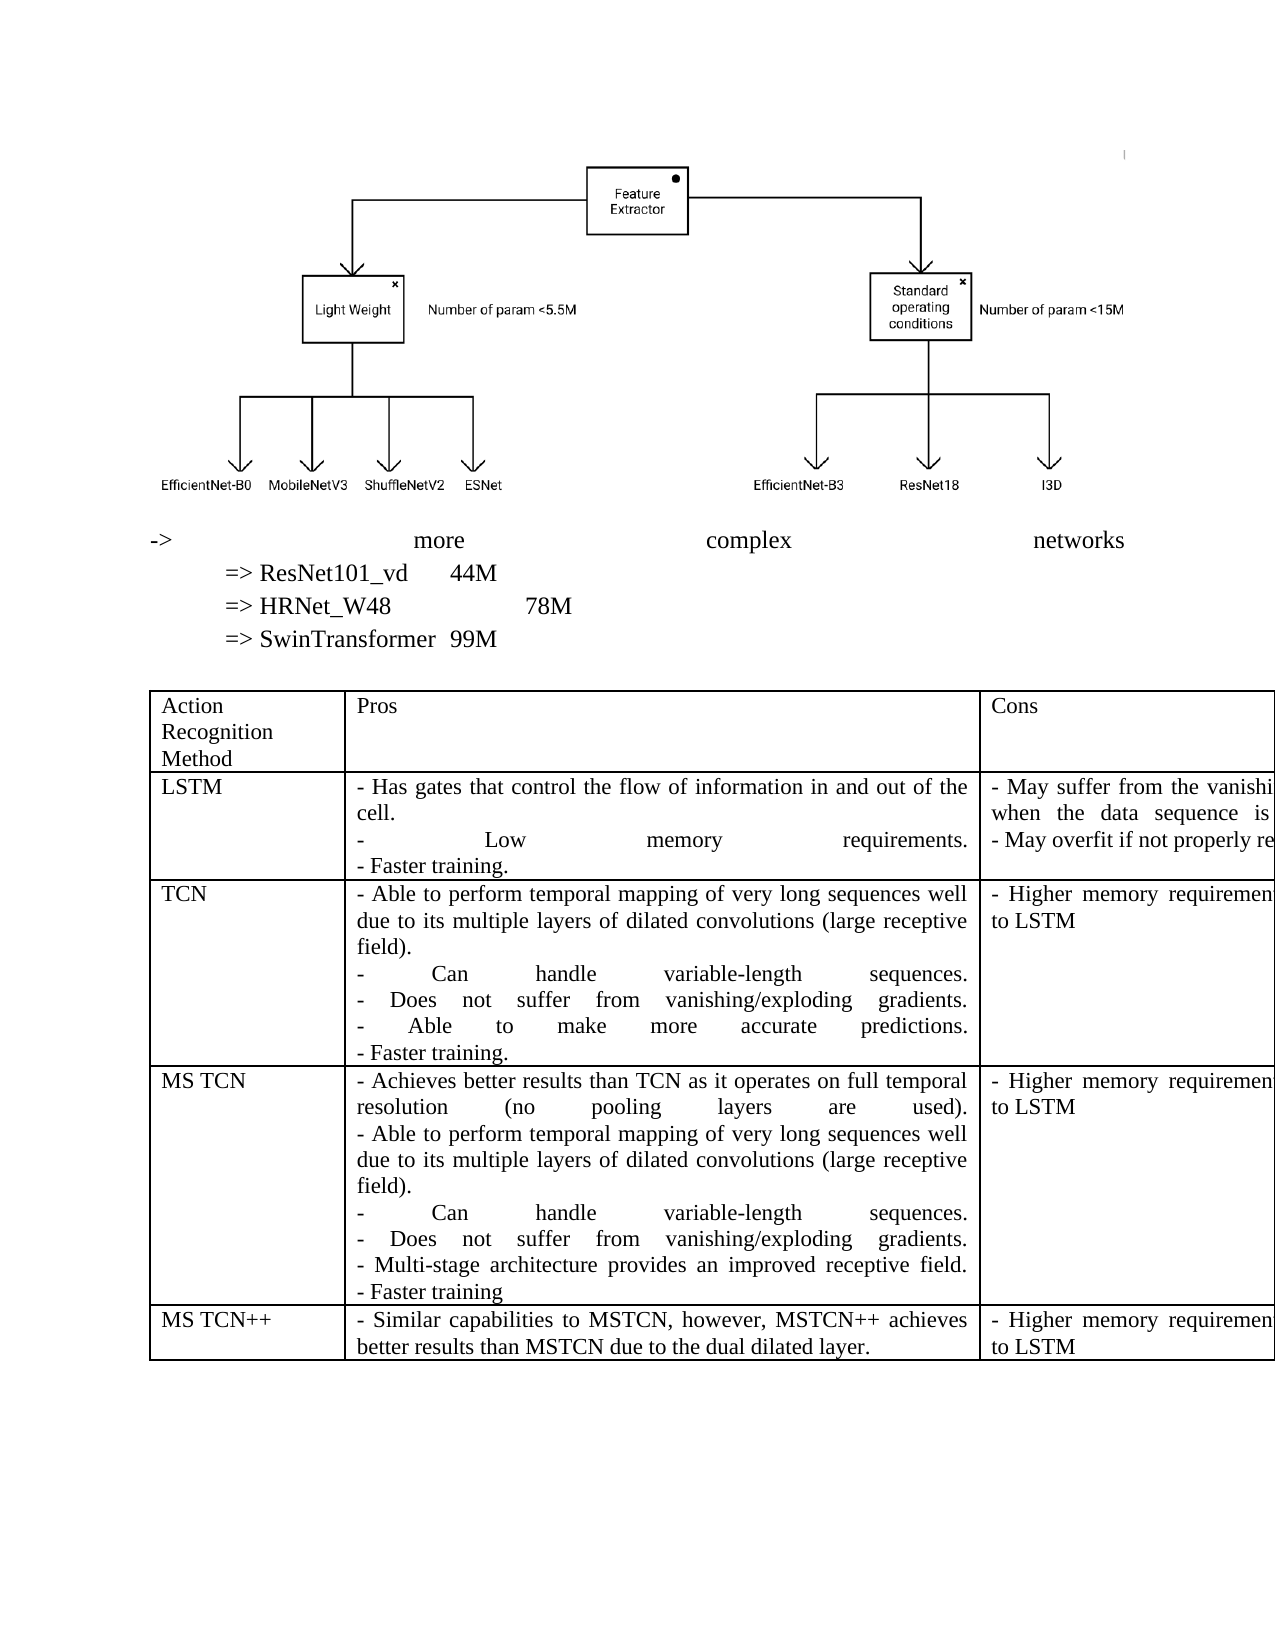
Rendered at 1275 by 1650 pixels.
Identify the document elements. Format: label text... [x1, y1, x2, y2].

text => HRNet_W48 78M [150, 591, 1125, 619]
table_cell - Higher memory requirements compared to LSTM [981, 1067, 1274, 1304]
table_cell MS TCN [151, 1067, 344, 1304]
text => SwinTransformer 99M [150, 624, 1125, 652]
table_cell - Able to perform temporal mapping of very long sequences well due to its multiple layers of dilated convolutions (large receptive field). - Can handle variable-length sequences. - Does not suffer from vanishing/exploding gradients. - Able to make more accurate predictions. - Faster training. [346, 881, 979, 1065]
table_cell - Achieves better results than TCN as it operates on full temporal resolution (no pooling layers are used). - Able to perform temporal mapping of very long sequences well due to its multiple layers of dilated convolutions (large receptive field). - Can handle variable-length sequences. - Does not suffer from vanishing/exploding gradients. - Multi-stage architecture provides an improved receptive field. - Faster training [346, 1067, 979, 1304]
table_cell - May suffer from the vanishing gradients when the data sequence is very long. - May overfit if not properly regularized. [981, 773, 1274, 878]
table_header Pros [346, 692, 979, 771]
picture [150, 150, 1125, 521]
table_cell - Has gates that control the flow of information in and out of the cell. - Low memory requirements. - Faster training. [346, 773, 979, 878]
table_cell - Similar capabilities to MSTCN, however, MSTCN++ achieves better results than MSTCN due to the dual dilated layer. [346, 1306, 979, 1359]
table_header Cons [981, 692, 1274, 771]
table_cell LSTM [151, 773, 344, 878]
table_cell MS TCN++ [151, 1306, 344, 1359]
table_cell - Higher memory requirements compared to LSTM [981, 1306, 1274, 1359]
text -> more complex networks => ResNet101_vd 44M [150, 525, 1125, 586]
table_cell TCN [151, 881, 344, 1065]
table_cell - Higher memory requirements compared to LSTM [981, 881, 1274, 1065]
table_header Action Recognition Method [151, 692, 344, 771]
